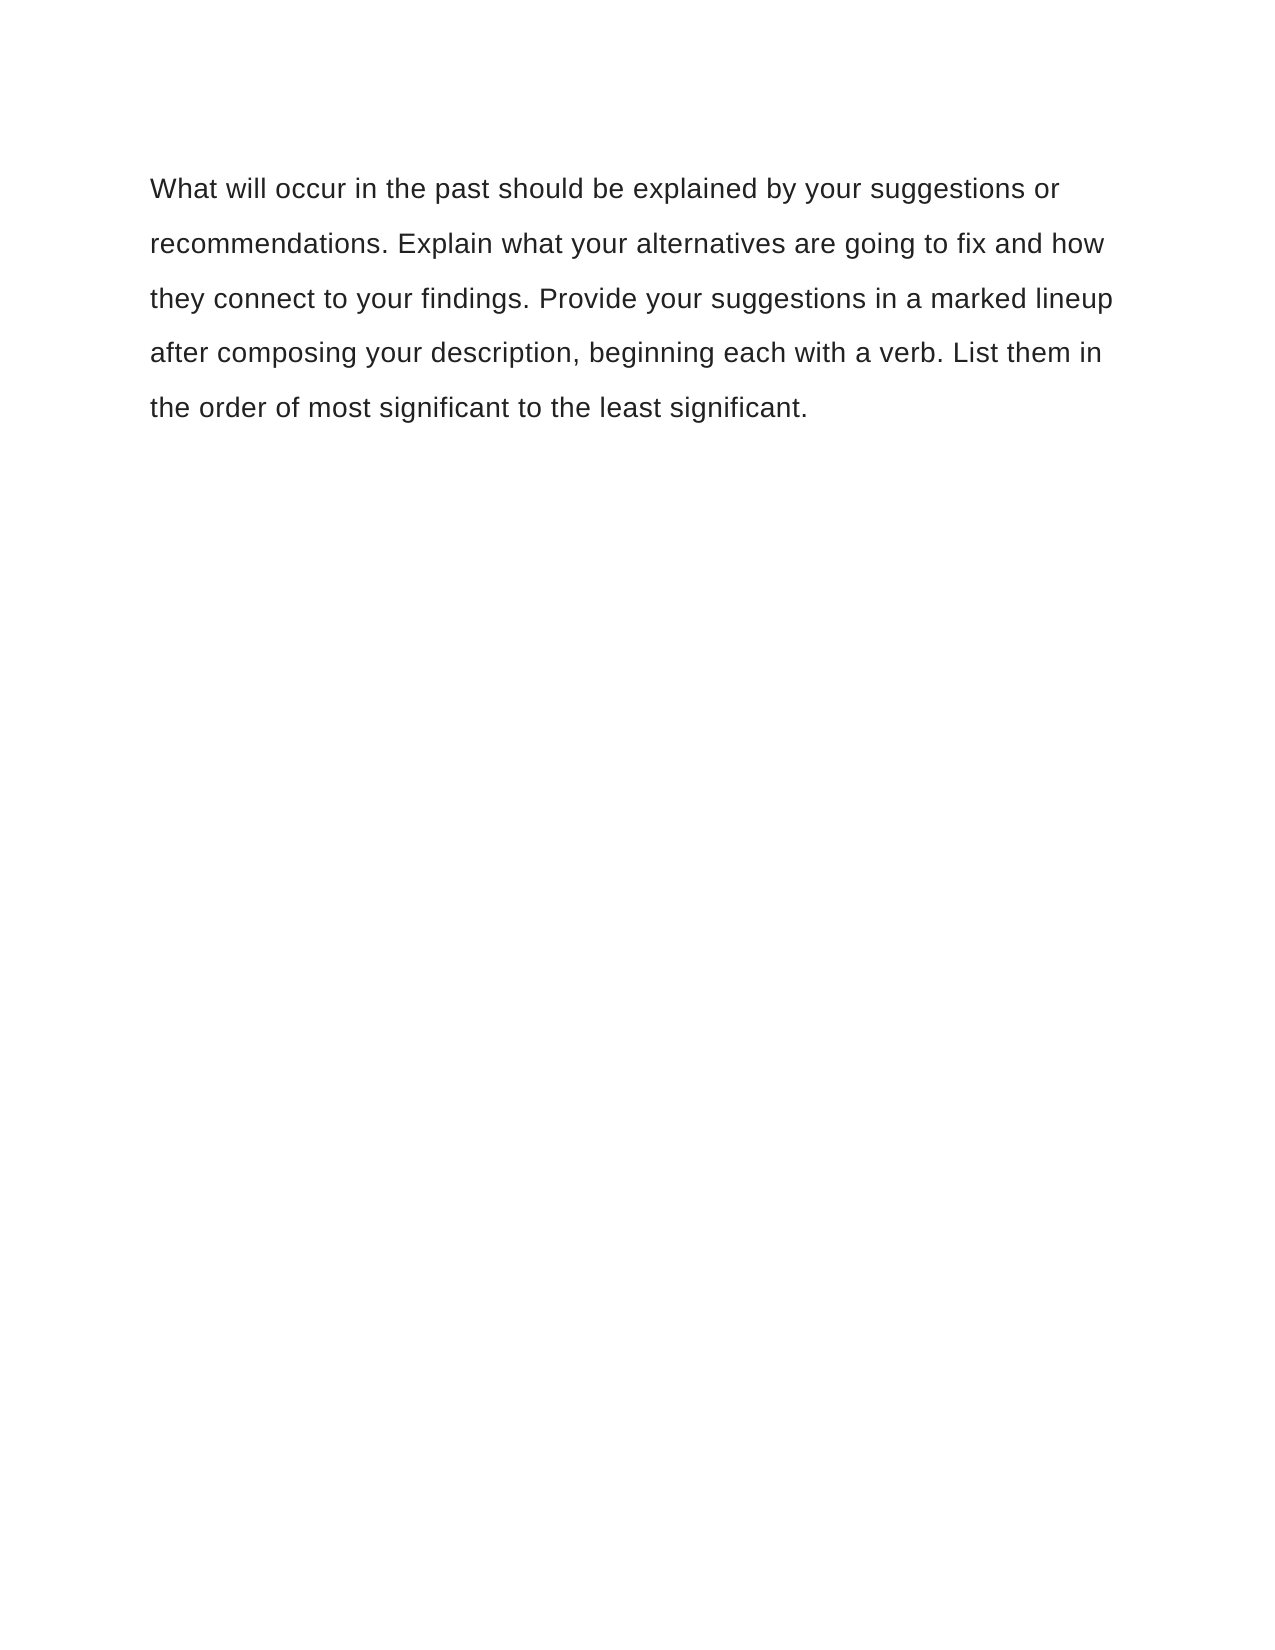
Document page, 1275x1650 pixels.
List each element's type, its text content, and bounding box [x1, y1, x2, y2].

text What will occur in the past should be explained by your suggestions or recommendations. Explain what your alternatives are going to fix and how they connect to your findings. Provide your suggestions in a marked lineup after composing your description, beginning each with a verb. List them in the order of most significant to the least significant. [150, 150, 1125, 423]
